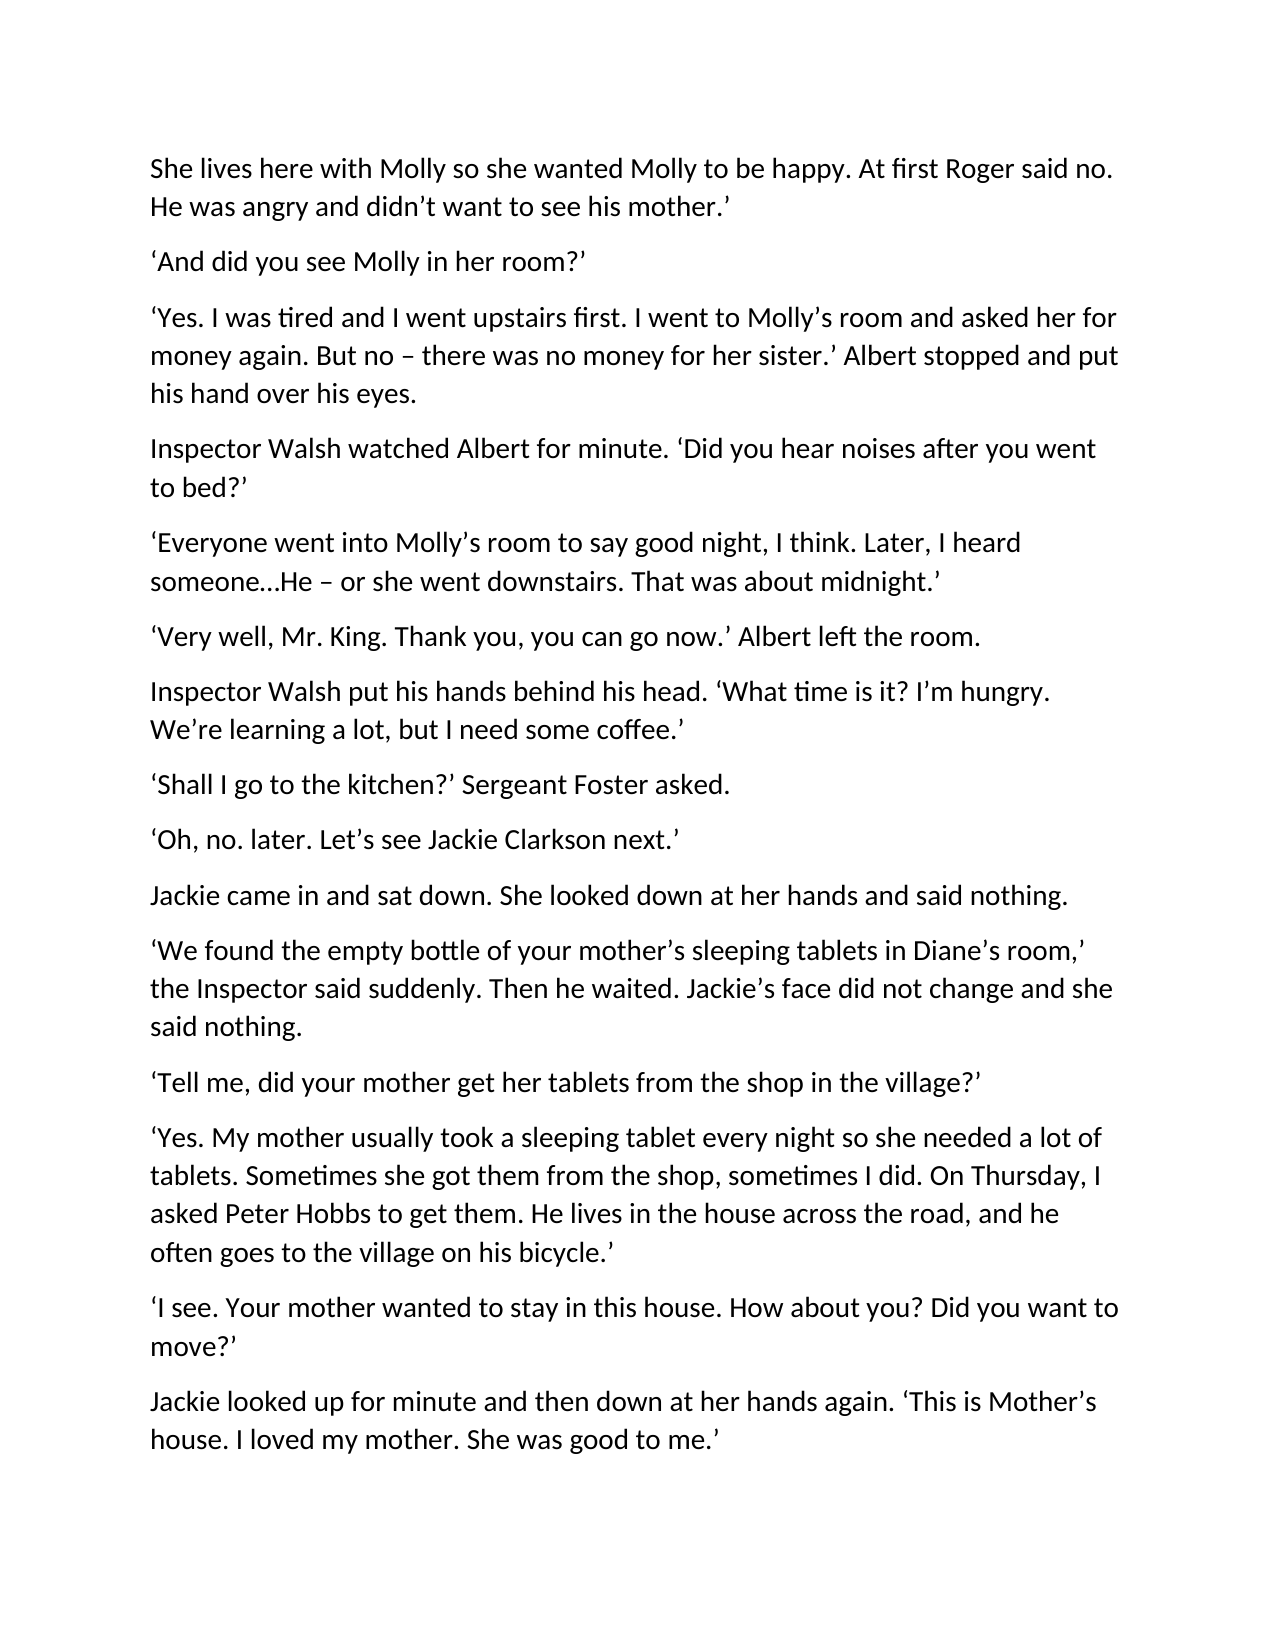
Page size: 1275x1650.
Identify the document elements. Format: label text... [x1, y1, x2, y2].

text ‘Everyone went into Molly’s room to say good night, I think. Later, I heard someone…He – or she went downstairs. That was about midnight.’ [150, 524, 1125, 598]
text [150, 150, 1125, 224]
text ‘And did you see Molly in her room?’ [150, 243, 1125, 279]
text ‘Tell me, did your mother get her tablets from the shop in the village?’ [150, 1064, 1125, 1099]
text Jackie came in and sat down. She looked down at her hands and said nothing. [150, 877, 1125, 912]
text ‘Oh, no. later. Let’s see Jackie Clarkson next.’ [150, 821, 1125, 857]
text ‘Yes. My mother usually took a sleeping tablet every night so she needed a lot of tablets. Sometimes she got them from the shop, sometimes I did. On Thursday, I asked Peter Hobbs to get them. He lives in the house across the road, and he often goes to the village on his bicycle.’ [150, 1119, 1125, 1270]
text ‘I see. Your mother wanted to stay in this house. How about you? Did you want to move?’ [150, 1289, 1125, 1363]
text ‘Yes. I was tired and I went upstairs first. I went to Molly’s room and asked her for money again. But no – there was no money for her sister.’ Albert stopped and put his hand over his eyes. [150, 299, 1125, 411]
text ‘Shall I go to the kitchen?’ Sergeant Foster asked. [150, 766, 1125, 802]
text Inspector Walsh watched Albert for minute. ‘Did you hear noises after you went to bed?’ [150, 431, 1125, 505]
text Inspector Walsh put his hands behind his head. ‘What time is it? I’m hungry. We’re learning a lot, but I need some coffee.’ [150, 673, 1125, 747]
text Jackie looked up for minute and then down at her hands again. ‘This is Mother’s house. I loved my mother. She was good to me.’ [150, 1383, 1125, 1457]
text ‘Very well, Mr. King. Thank you, you can go now.’ Albert left the room. [150, 618, 1125, 653]
text ‘We found the empty bottle of your mother’s sleeping tablets in Diane’s room,’ the Inspector said suddenly. Then he waited. Jackie’s face did not change and she said nothing. [150, 932, 1125, 1044]
